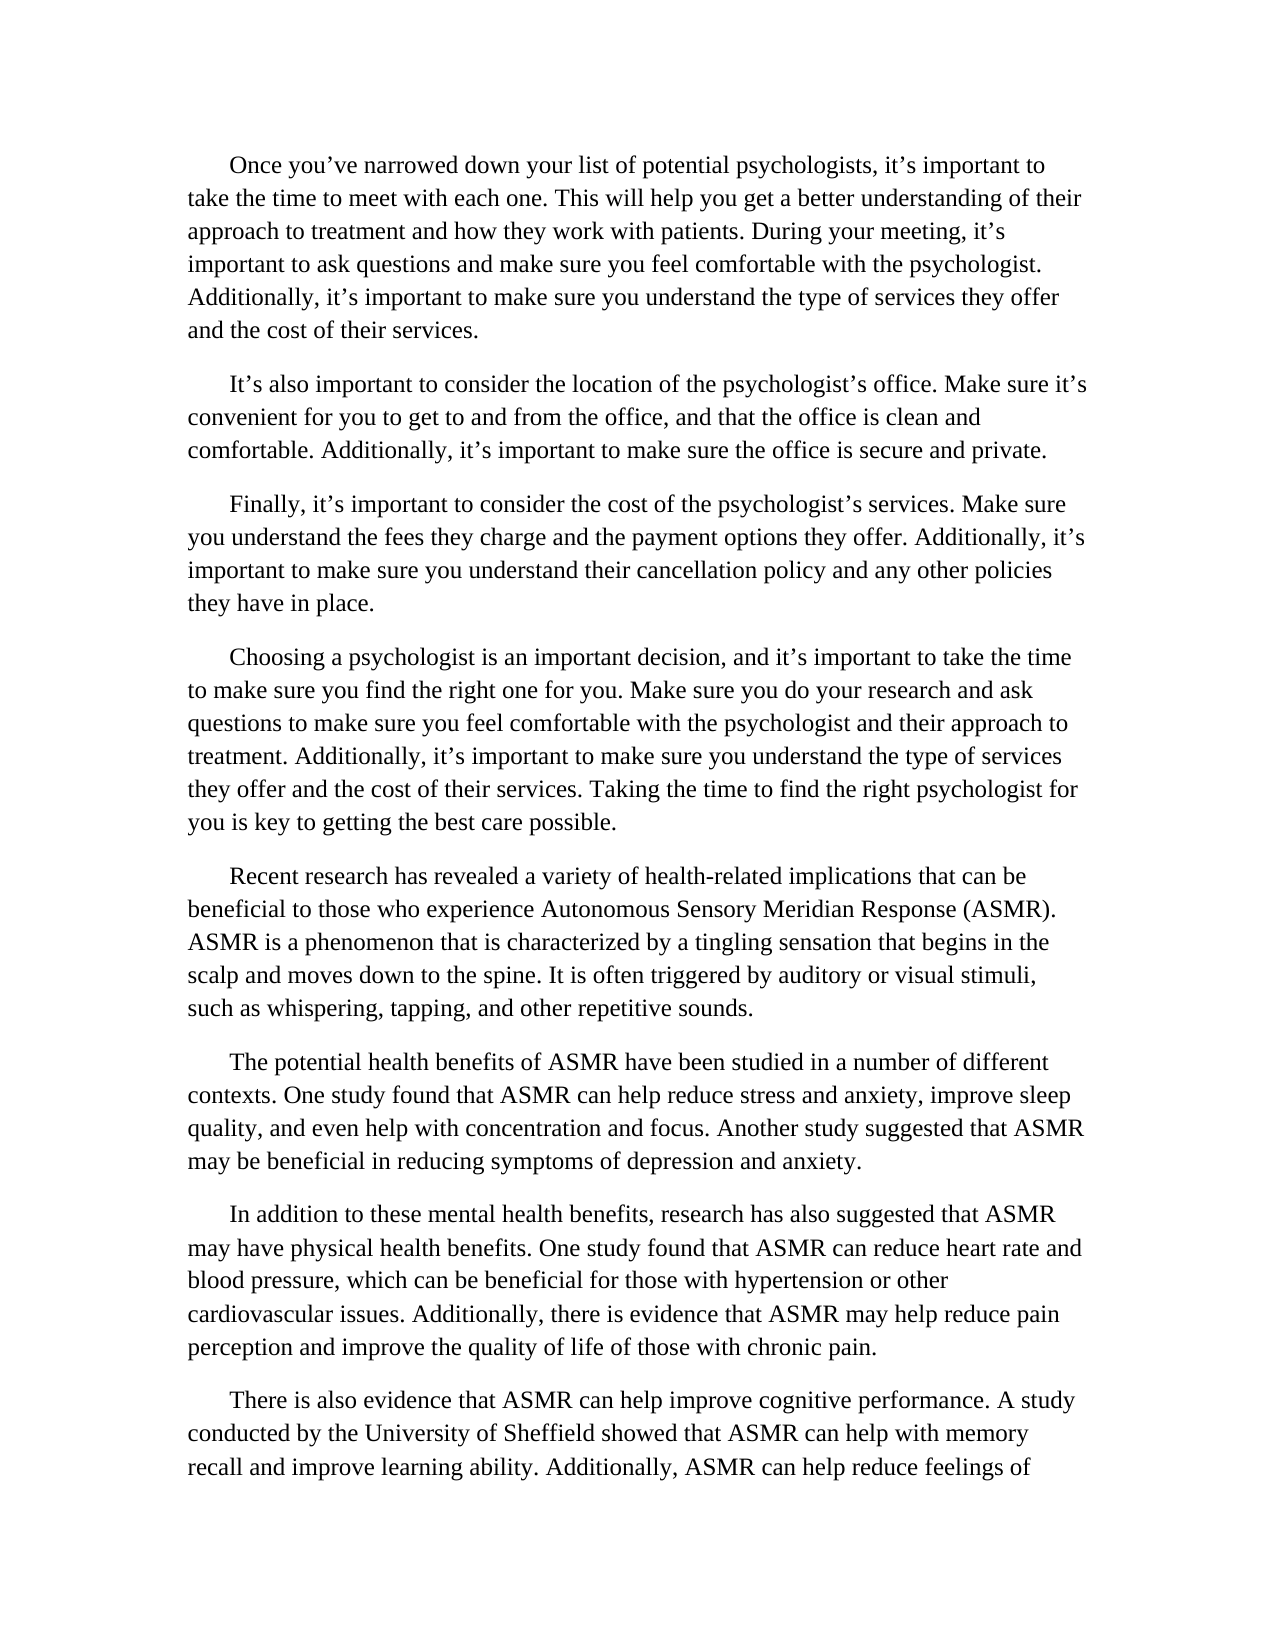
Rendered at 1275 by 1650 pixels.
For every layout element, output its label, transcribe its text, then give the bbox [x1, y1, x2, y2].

text It’s also important to consider the location of the psychologist’s office. Make sure it’s convenient for you to get to and from the office, and that the office is clean and comfortable. Additionally, it’s important to make sure the office is secure and private. [187, 369, 1087, 464]
text Once you’ve narrowed down your list of potential psychologists, it’s important to take the time to meet with each one. This will help you get a better understanding of their approach to treatment and how they work with patients. During your meeting, it’s important to ask questions and make sure you feel comfortable with the psychologist. Additionally, it’s important to make sure you understand the type of services they offer and the cost of their services. [187, 150, 1087, 344]
text Finally, it’s important to consider the cost of the psychologist’s services. Make sure you understand the fees they charge and the payment options they offer. Additionally, it’s important to make sure you understand their cancellation policy and any other policies they have in place. [187, 489, 1087, 617]
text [187, 1386, 1087, 1480]
text Recent research has revealed a variety of health-related implications that can be beneficial to those who experience Autonomous Sensory Meridian Response (ASMR). ASMR is a phenomenon that is characterized by a tingling sensation that begins in the scalp and moves down to the spine. It is often triggered by auditory or visual stimuli, such as whispering, tapping, and other repetitive sounds. [187, 861, 1087, 1022]
text The potential health benefits of ASMR have been studied in a number of different contexts. One study found that ASMR can help reduce stress and anxiety, improve sleep quality, and even help with concentration and focus. Another study suggested that ASMR may be beneficial in reducing symptoms of depression and anxiety. [187, 1047, 1087, 1174]
text In addition to these mental health benefits, research has also suggested that ASMR may have physical health benefits. One study found that ASMR can reduce heart rate and blood pressure, which can be beneficial for those with hypertension or other cardiovascular issues. Additionally, there is evidence that ASMR may help reduce pain perception and improve the quality of life of those with chronic pain. [187, 1199, 1087, 1360]
text Choosing a psychologist is an important decision, and it’s important to take the time to make sure you find the right one for you. Make sure you do your research and ask questions to make sure you feel comfortable with the psychologist and their approach to treatment. Additionally, it’s important to make sure you understand the type of services they offer and the cost of their services. Taking the time to find the right psychologist for you is key to getting the best care possible. [187, 642, 1087, 836]
